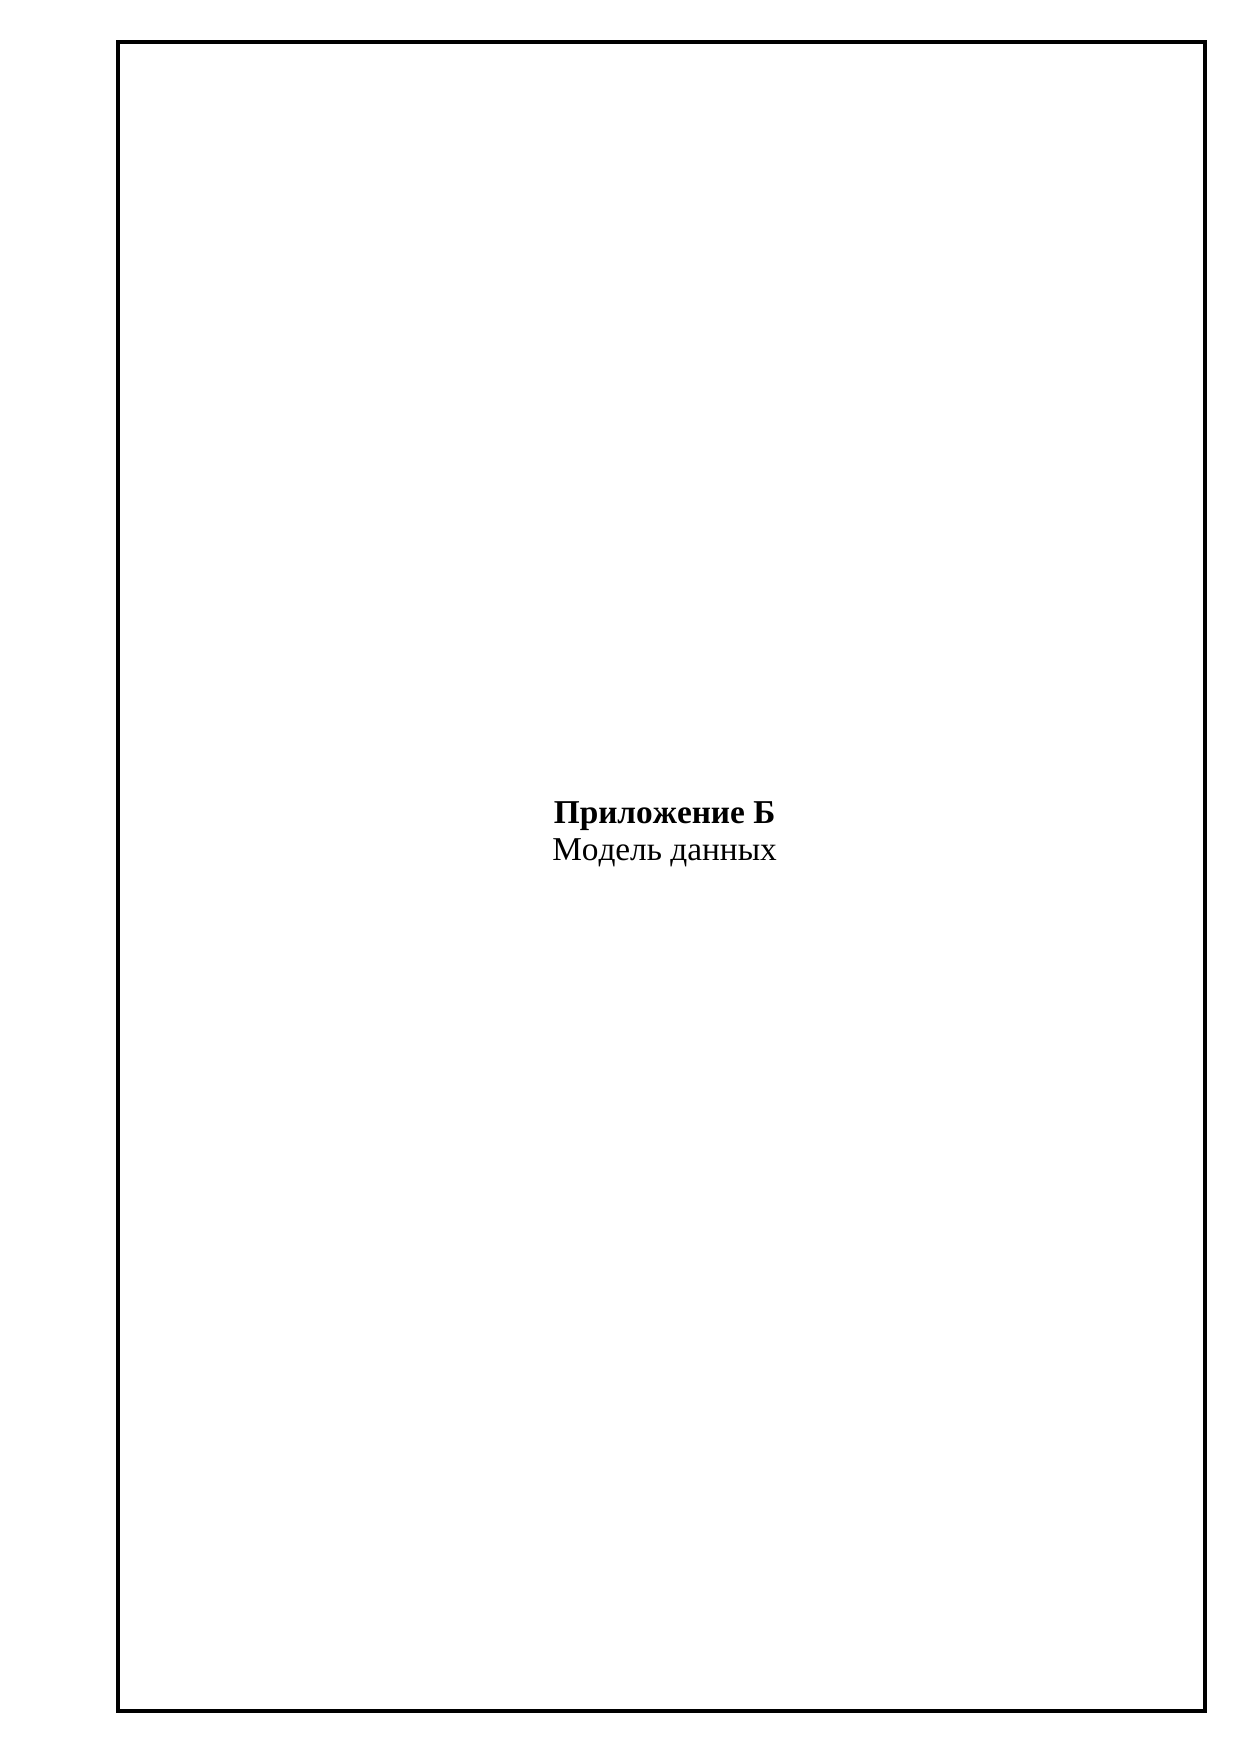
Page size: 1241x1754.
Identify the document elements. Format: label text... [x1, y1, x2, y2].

text Приложение Б [148, 756, 1181, 831]
text Модель данных [148, 831, 1181, 906]
